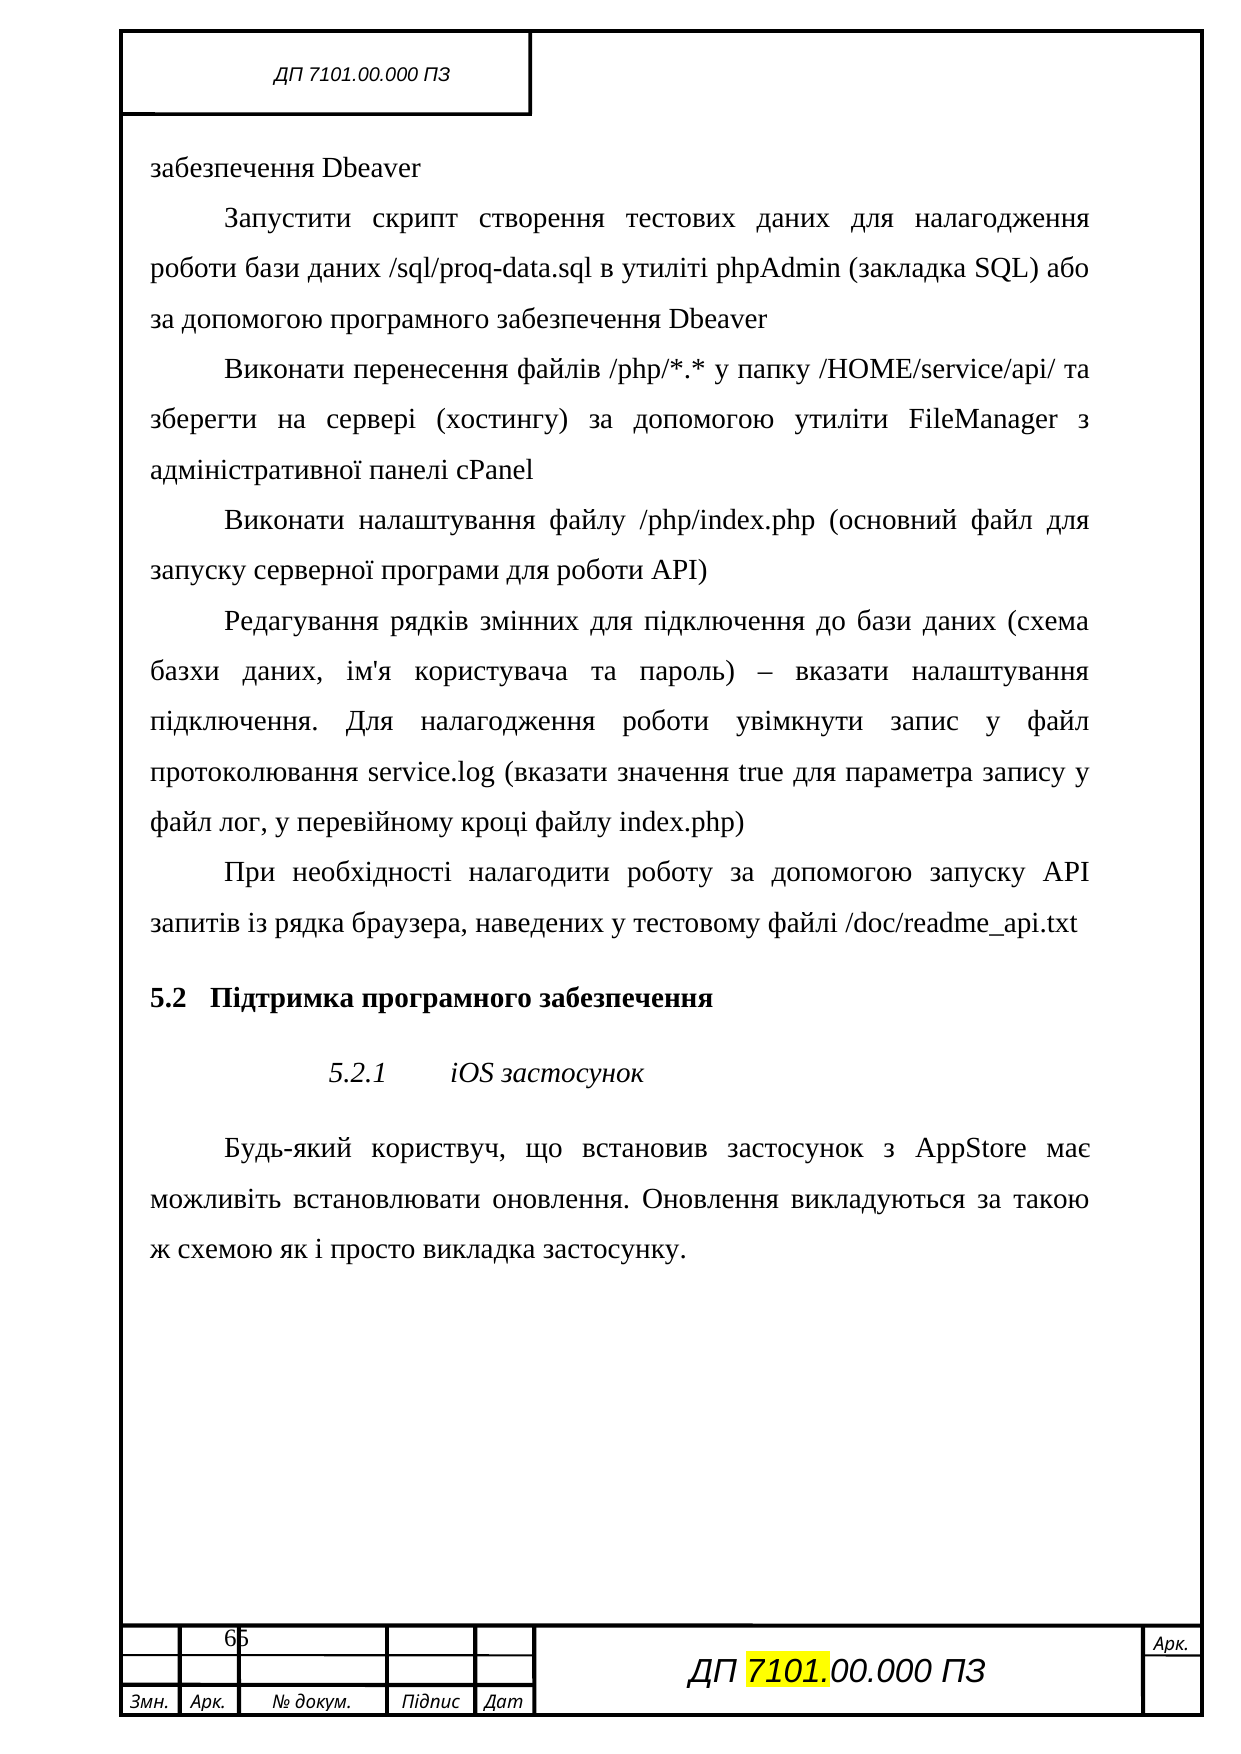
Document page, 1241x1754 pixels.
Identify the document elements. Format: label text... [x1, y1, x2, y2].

text Виконати налаштування файлу /php/index.php (основний файл для запуску серверної програми для роботи API) [150, 502, 1090, 586]
text Запустити скрипт створення тестових даних для налагодження роботи бази даних /sql/proq-data.sql в утиліті phpAdmin (закладка SQL) або за допомогою програмного забезпечення Dbeaver [150, 200, 1090, 334]
text Будь-який користвуч, що встановив застосунок з AppStore має можливіть встановлювати оновлення. Оновлення викладуються за такою ж схемою як і просто викладка застосунку. [150, 1131, 1090, 1265]
text Редагування рядків змінних для підключення до бази даних (схема базхи даних, ім'я користувача та пароль) – вказати налаштування підключення. Для налагодження роботи увімкнути запис у файл протоколювання service.log (вказати значення true для параметра запису у файл лог, у перевійному кроці файлу index.php) [150, 603, 1090, 838]
subtitle iOS застосунок [328, 1055, 1090, 1089]
text При необхідності налагодити роботу за допомогою запуску API запитів із рядка браузера, наведених у тестовому файлі /doc/readme_api.txt [150, 854, 1090, 938]
subtitle Підтримка програмного забезпечення [150, 980, 1090, 1013]
text Виконати перенесення файлів /php/*.* у папку /HOME/service/api/ та зберегти на сервері (хостингу) за допомогою утиліти FileManager з адміністративної панелі cPanel [150, 351, 1090, 485]
